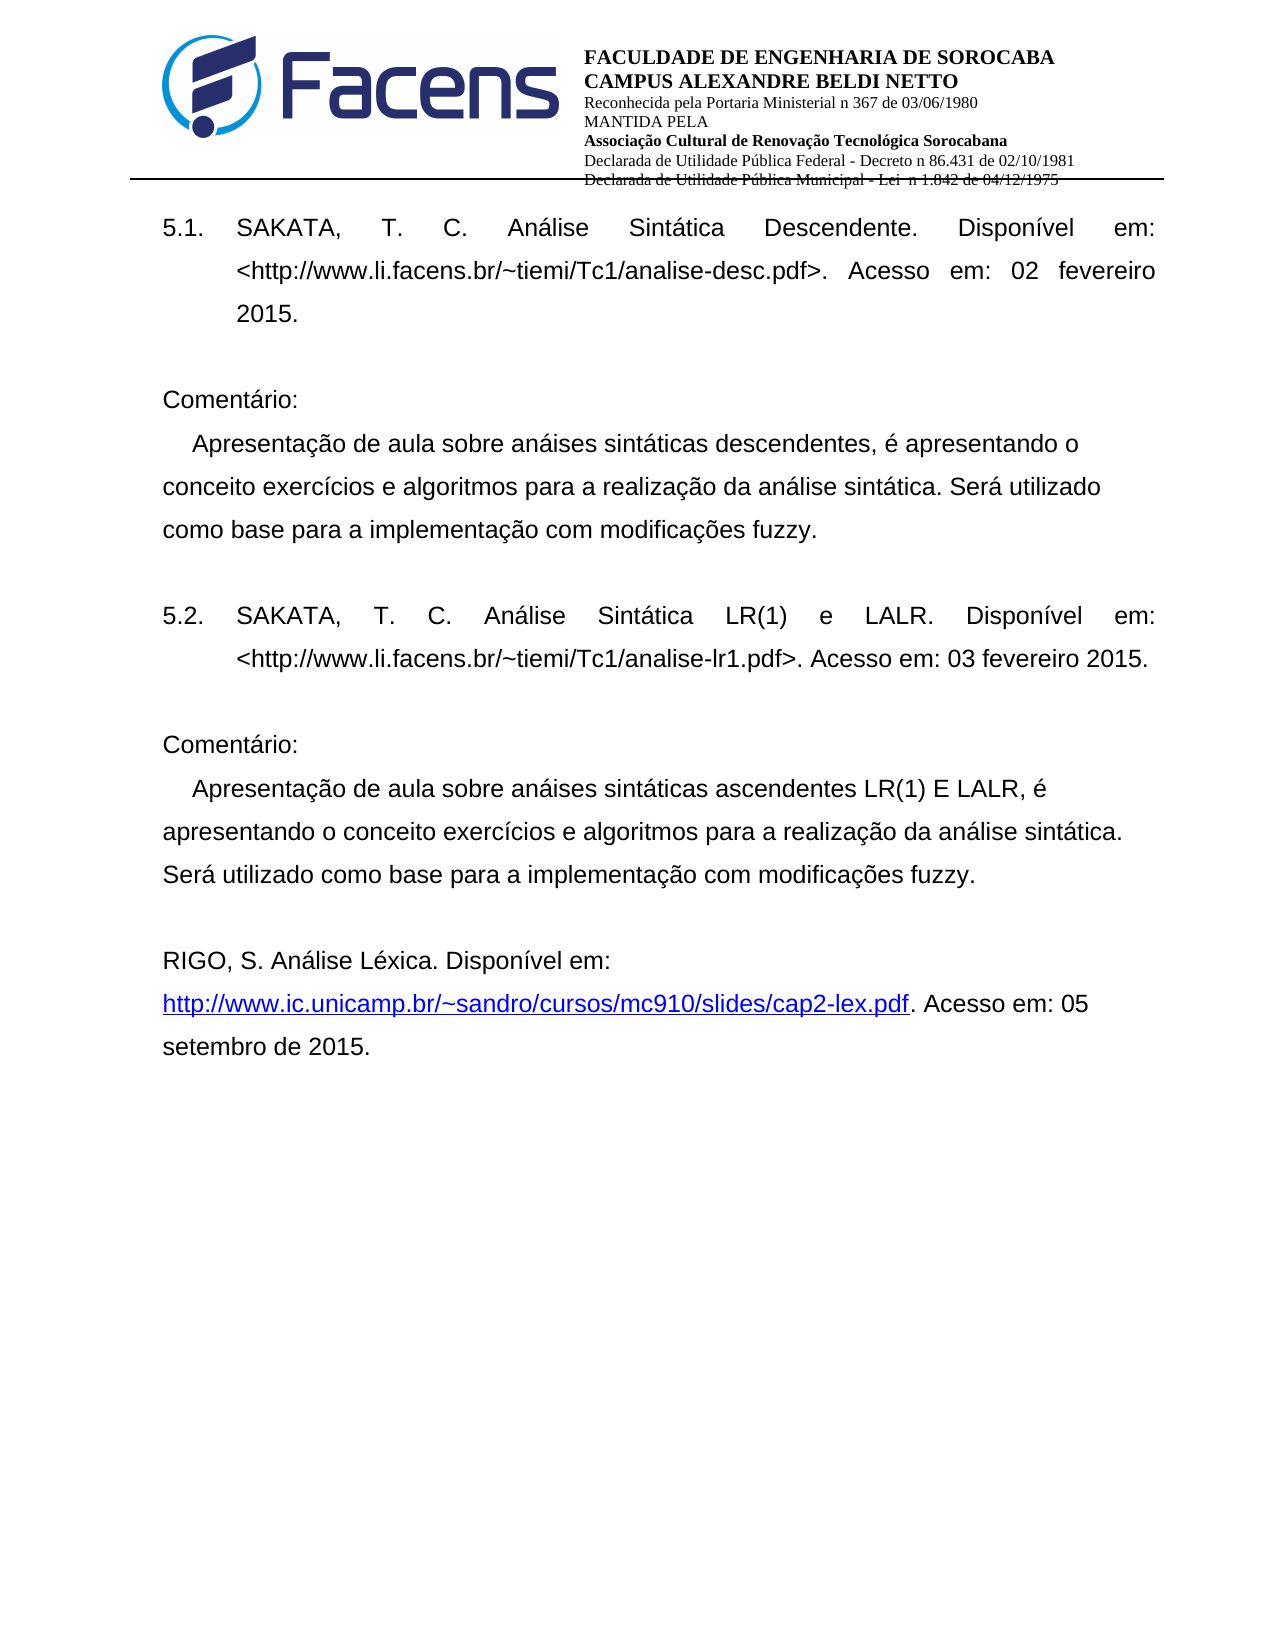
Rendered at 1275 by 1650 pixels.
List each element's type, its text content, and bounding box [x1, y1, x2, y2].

text Apresentação de aula sobre anáises sintáticas ascendentes LR(1) E LALR, é apresentando o conceito exercícios e algoritmos para a realização da análise sintática. Será utilizado como base para a implementação com modificações fuzzy. [162, 774, 1157, 889]
picture [162, 35, 559, 138]
text Comentário: [162, 731, 1157, 759]
text Comentário: [162, 386, 1157, 414]
picture [162, 35, 201, 75]
text RIGO, S. Análise Léxica. Disponível em: http://www.ic.unicamp.br/~sandro/cursos/mc910/slides/cap2-lex.pdf. Acesso em: 05 setembro de 2015. [162, 946, 1157, 1061]
text 5.2. SAKATA, T. C. Análise Sintática LR(1) e LALR. Disponível em: <http://www.li.facens.br/~tiemi/Tc1/analise-lr1.pdf>. Acesso em: 03 fevereiro 2015. [162, 601, 1157, 673]
text 5.1. SAKATA, T. C. Análise Sintática Descendente. Disponível em: <http://www.li.facens.br/~tiemi/Tc1/analise-desc.pdf>. Acesso em: 02 fevereiro 2015. [162, 213, 1157, 328]
text Apresentação de aula sobre anáises sintáticas descendentes, é apresentando o conceito exercícios e algoritmos para a realização da análise sintática. Será utilizado como base para a implementação com modificações fuzzy. [162, 429, 1157, 544]
